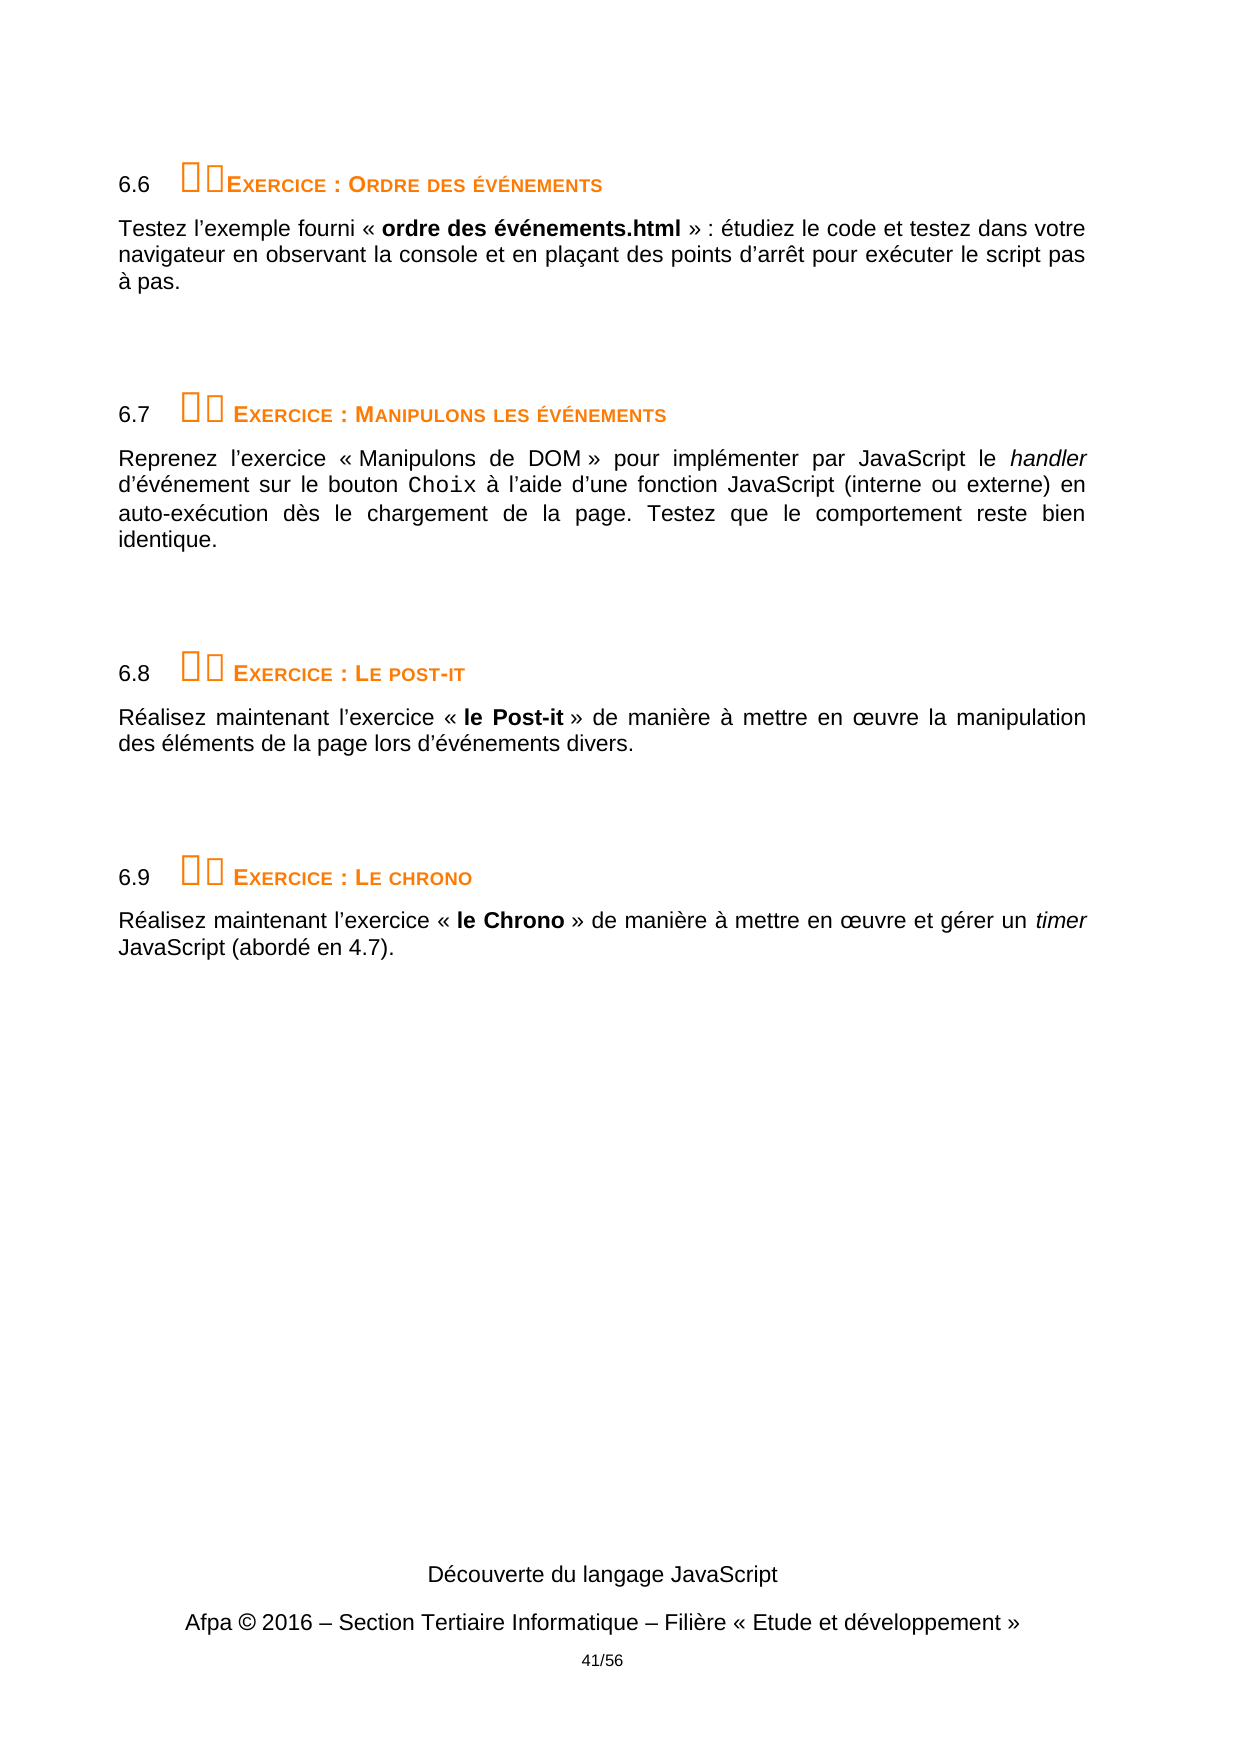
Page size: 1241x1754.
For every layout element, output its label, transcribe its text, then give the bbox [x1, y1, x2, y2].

text Reprenez l’exercice « Manipulons de DOM » pour implémenter par JavaScript le handler d’événement sur le bouton Choix à l’aide d’une fonction JavaScript (interne ou externe) en auto-exécution dès le chargement de la page. Testez que le comportement reste bien identique. [118, 445, 1087, 552]
subtitle  Exercice : Manipulons les événements [118, 378, 1092, 435]
subtitle Exercice : Ordre des événements [118, 148, 1092, 204]
text Réalisez maintenant l’exercice « le Chrono » de manière à mettre en œuvre et gérer un timer JavaScript (abordé en 4.7). [118, 907, 1087, 960]
text Réalisez maintenant l’exercice « le Post-it » de manière à mettre en œuvre la manipulation des éléments de la page lors d’événements divers. [118, 704, 1087, 756]
text Testez l’exemple fourni « ordre des événements.html » : étudiez le code et testez dans votre navigateur en observant la console et en plaçant des points d’arrêt pour exécuter le script pas à pas. [118, 215, 1087, 294]
subtitle  Exercice : Le chrono [118, 840, 1092, 897]
subtitle  Exercice : Le post-it [118, 636, 1092, 693]
